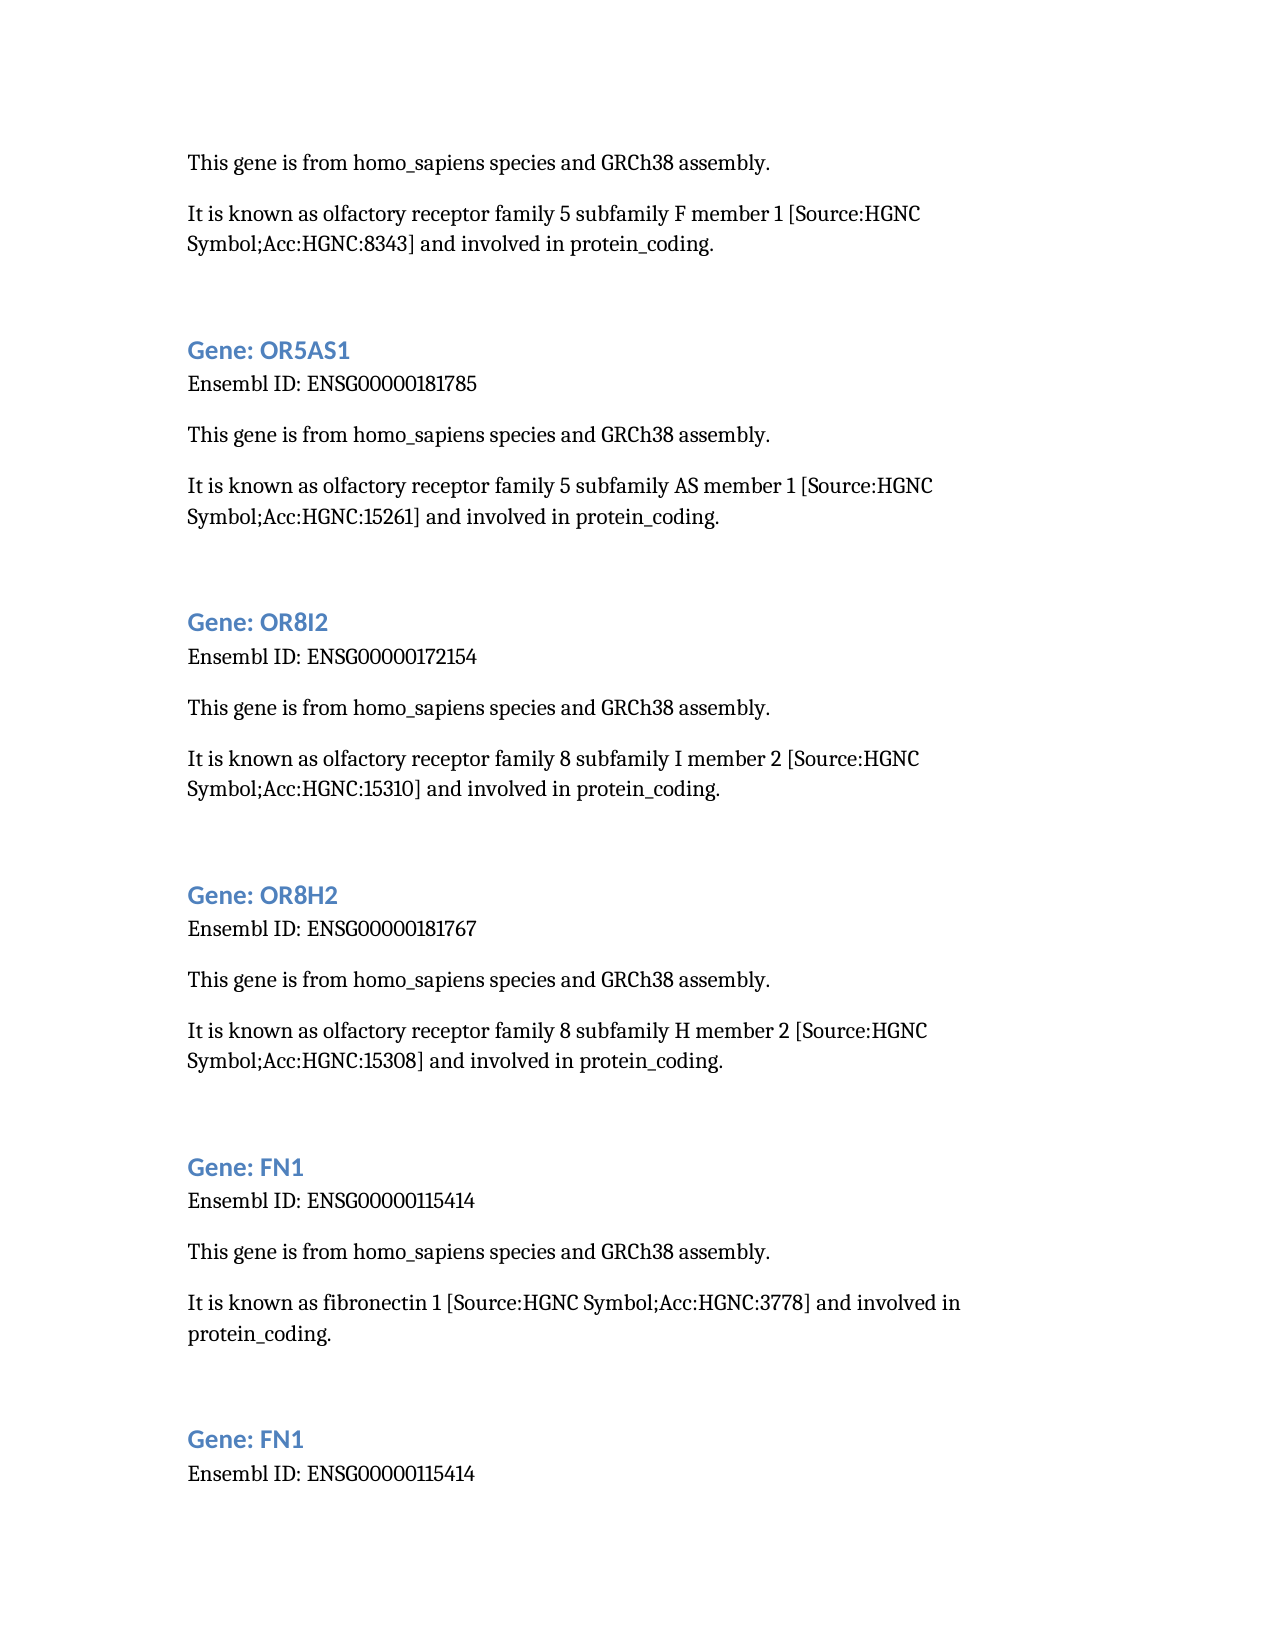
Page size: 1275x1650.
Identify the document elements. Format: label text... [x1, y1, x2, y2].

text This gene is from homo_sapiens species and GRCh38 assembly. [187, 422, 1087, 449]
text It is known as olfactory receptor family 8 subfamily H member 2 [Source:HGNC Symbol;Acc:HGNC:15308] and involved in protein_coding. [187, 1018, 1087, 1074]
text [187, 1239, 1087, 1266]
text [187, 201, 1087, 258]
text This gene is from homo_sapiens species and GRCh38 assembly. [187, 694, 1087, 721]
subtitle Gene: OR5AS1 [187, 333, 1087, 366]
text Ensembl ID: ENSG00000115414 [187, 1188, 1087, 1214]
text This gene is from homo_sapiens species and GRCh38 assembly. [187, 150, 1087, 176]
text Ensembl ID: ENSG00000181767 [187, 916, 1087, 942]
text It is known as olfactory receptor family 8 subfamily I member 2 [Source:HGNC Symbol;Acc:HGNC:15310] and involved in protein_coding. [187, 746, 1087, 802]
text Ensembl ID: ENSG00000172154 [187, 643, 1087, 670]
text This gene is from homo_sapiens species and GRCh38 assembly. [187, 967, 1087, 993]
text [187, 1290, 1087, 1347]
subtitle Gene: OR8I2 [187, 606, 1087, 639]
subtitle Gene: FN1 [187, 1422, 1087, 1456]
subtitle Gene: FN1 [187, 1150, 1087, 1183]
text Ensembl ID: ENSG00000181785 [187, 371, 1087, 398]
text It is known as olfactory receptor family 5 subfamily AS member 1 [Source:HGNC Symbol;Acc:HGNC:15261] and involved in protein_coding. [187, 473, 1087, 530]
subtitle Gene: OR8H2 [187, 878, 1087, 911]
text Ensembl ID: ENSG00000115414 [187, 1460, 1087, 1487]
